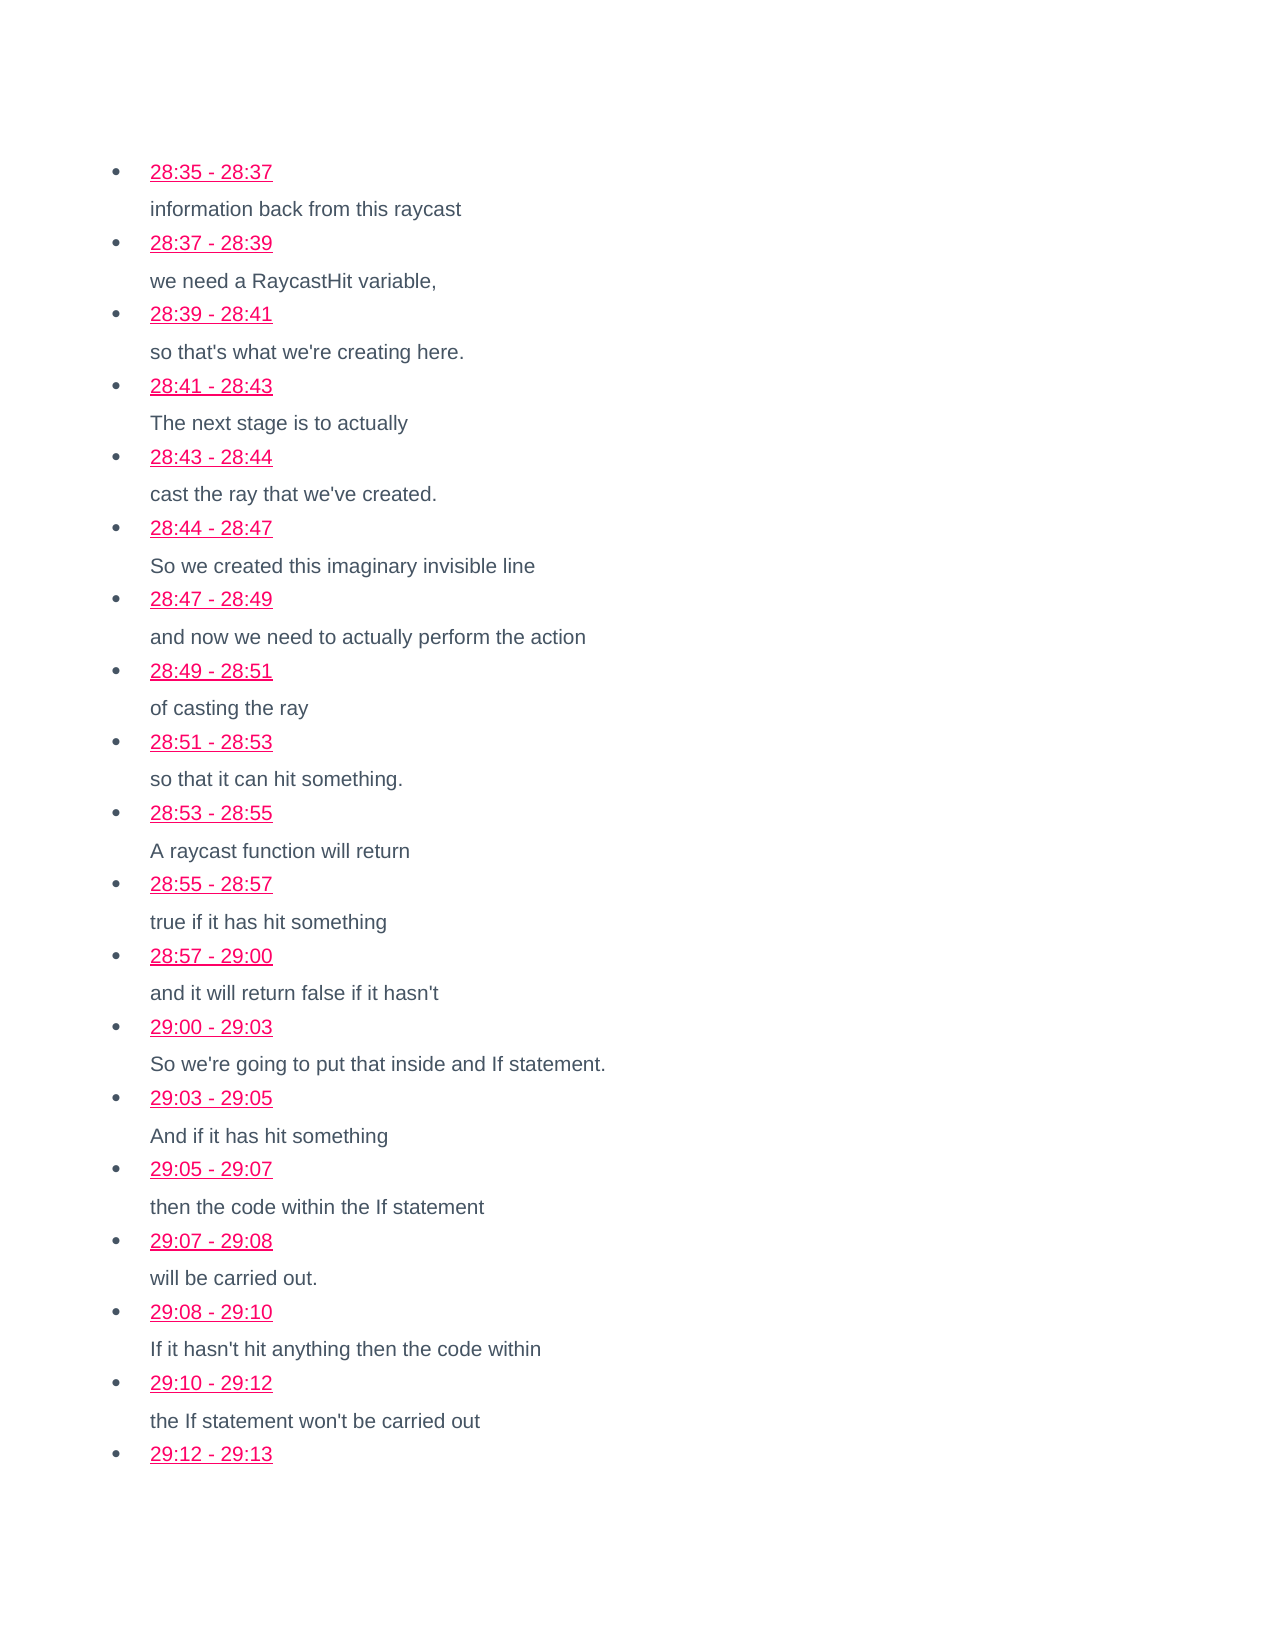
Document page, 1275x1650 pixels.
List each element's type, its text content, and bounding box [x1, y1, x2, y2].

text will be carried out. [150, 1252, 1125, 1290]
text then the code within the If statement [150, 1181, 1125, 1219]
list 29:05 - 29:07 [112, 1147, 1125, 1181]
list 29:08 - 29:10 [112, 1290, 1125, 1324]
list 28:47 - 28:49 [112, 577, 1125, 611]
list 28:49 - 28:51 [112, 649, 1125, 682]
text true if it has hit something [150, 896, 1125, 934]
list 29:00 - 29:03 [112, 1005, 1125, 1039]
list 29:03 - 29:05 [112, 1076, 1125, 1110]
list 29:07 - 29:08 [112, 1219, 1125, 1252]
text cast the ray that we've created. [150, 469, 1125, 506]
text So we're going to put that inside and If statement. [150, 1039, 1125, 1076]
text so that's what we're creating here. [150, 326, 1125, 364]
text A raycast function will return [150, 825, 1125, 862]
list 28:51 - 28:53 [112, 720, 1125, 754]
text So we created this imaginary invisible line [150, 540, 1125, 577]
list 28:35 - 28:37 [112, 150, 1125, 184]
text we need a RaycastHit variable, [150, 255, 1125, 292]
text If it hasn't hit anything then the code within [150, 1324, 1125, 1361]
text so that it can hit something. [150, 754, 1125, 791]
text information back from this raycast [150, 184, 1125, 221]
text the If statement won't be carried out [150, 1395, 1125, 1432]
text and it will return false if it hasn't [150, 967, 1125, 1005]
list 28:57 - 29:00 [112, 934, 1125, 967]
list 29:10 - 29:12 [112, 1361, 1125, 1395]
list 28:44 - 28:47 [112, 506, 1125, 540]
list 28:37 - 28:39 [112, 221, 1125, 255]
list 28:39 - 28:41 [112, 292, 1125, 326]
list 29:12 - 29:13 [112, 1432, 1125, 1466]
list 28:53 - 28:55 [112, 791, 1125, 825]
list 28:55 - 28:57 [112, 862, 1125, 896]
text And if it has hit something [150, 1110, 1125, 1147]
text and now we need to actually perform the action [150, 611, 1125, 649]
list 28:43 - 28:44 [112, 435, 1125, 469]
text The next stage is to actually [150, 397, 1125, 435]
list 28:41 - 28:43 [112, 364, 1125, 397]
text of casting the ray [150, 682, 1125, 720]
